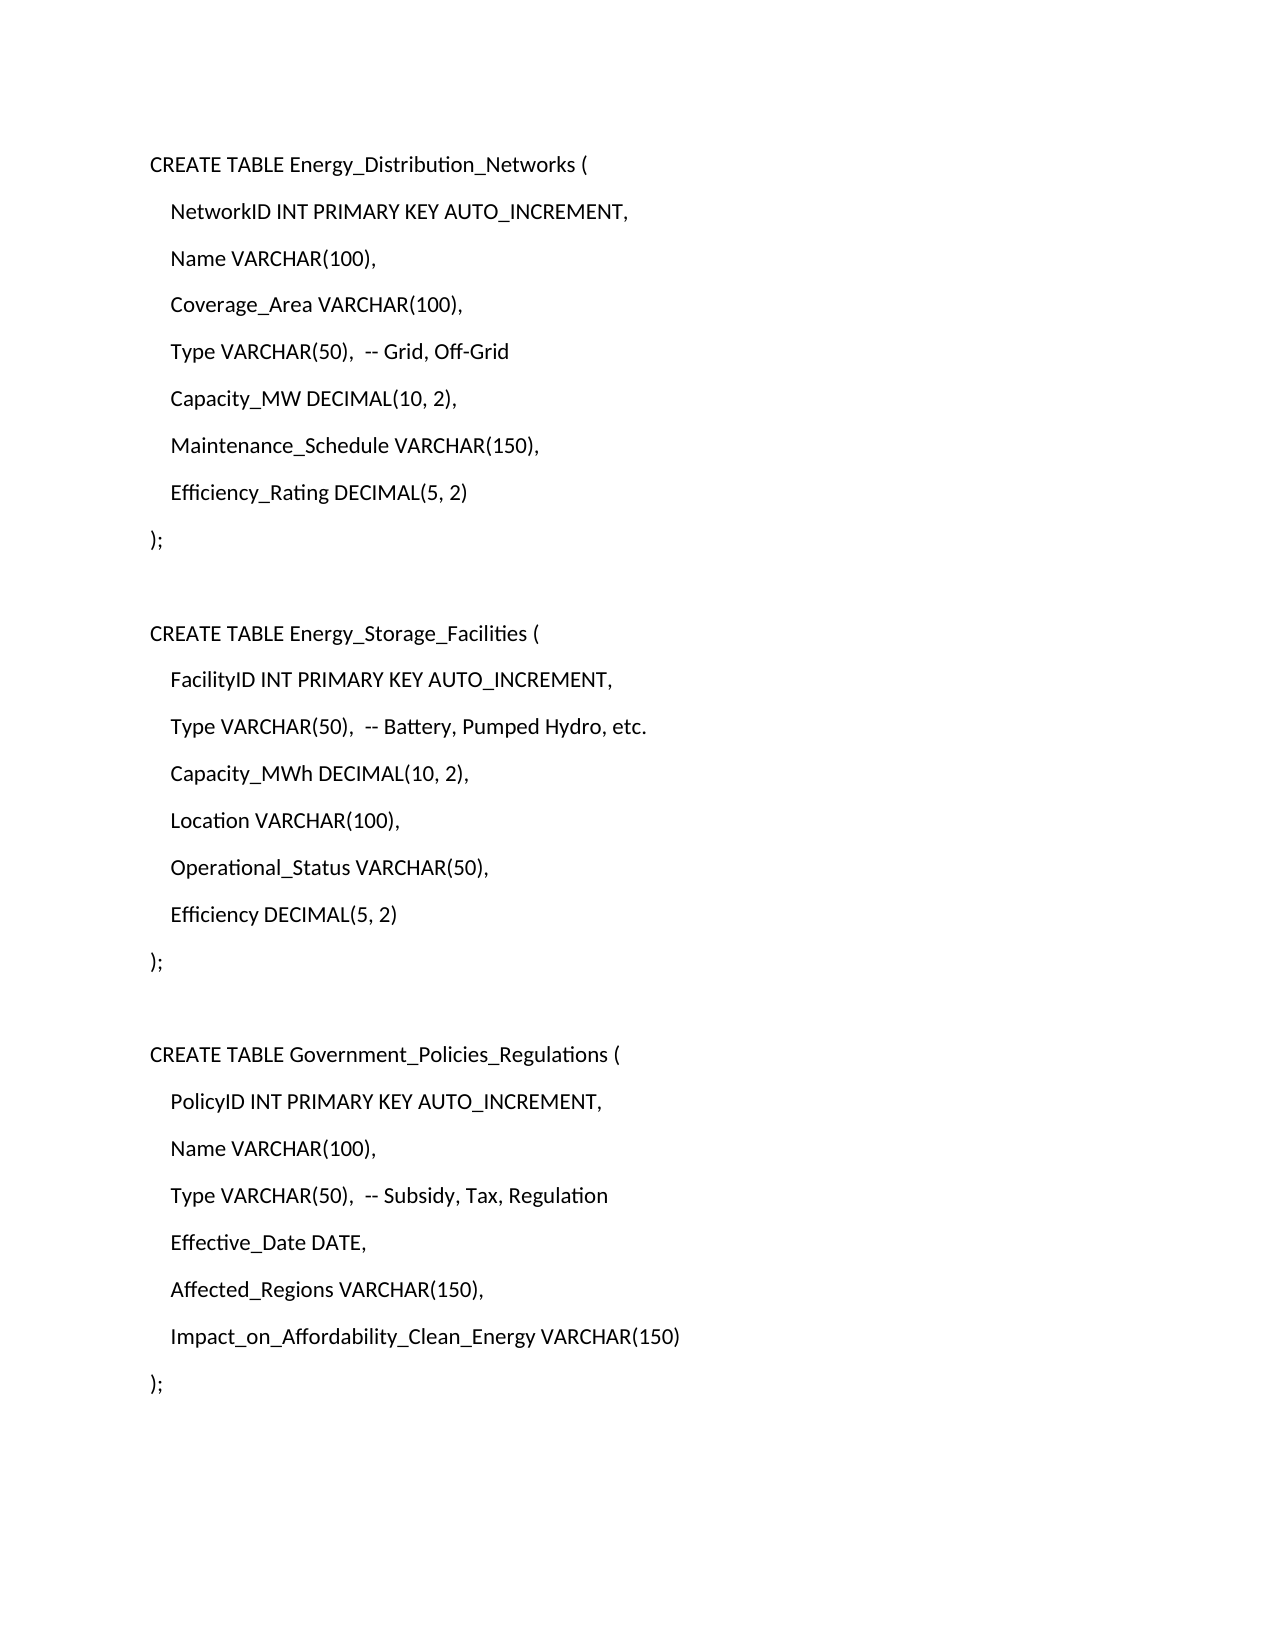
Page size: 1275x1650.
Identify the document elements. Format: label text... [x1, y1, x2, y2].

text CREATE TABLE Government_Policies_Regulations ( [150, 1041, 1125, 1069]
text Name VARCHAR(100), [150, 1134, 1125, 1162]
text Impact_on_Affordability_Clean_Energy VARCHAR(150) [150, 1322, 1125, 1350]
text Coverage_Area VARCHAR(100), [150, 291, 1125, 319]
text Capacity_MW DECIMAL(10, 2), [150, 384, 1125, 412]
text Type VARCHAR(50), -- Battery, Pumped Hydro, etc. [150, 712, 1125, 741]
text Maintenance_Schedule VARCHAR(150), [150, 431, 1125, 459]
text PolicyID INT PRIMARY KEY AUTO_INCREMENT, [150, 1087, 1125, 1116]
text Name VARCHAR(100), [150, 244, 1125, 272]
text Affected_Regions VARCHAR(150), [150, 1275, 1125, 1303]
text Capacity_MWh DECIMAL(10, 2), [150, 759, 1125, 787]
text ); [150, 525, 1125, 553]
text Type VARCHAR(50), -- Subsidy, Tax, Regulation [150, 1181, 1125, 1209]
text Operational_Status VARCHAR(50), [150, 853, 1125, 881]
text NetworkID INT PRIMARY KEY AUTO_INCREMENT, [150, 197, 1125, 225]
text Type VARCHAR(50), -- Grid, Off-Grid [150, 337, 1125, 366]
text Efficiency_Rating DECIMAL(5, 2) [150, 478, 1125, 506]
text FacilityID INT PRIMARY KEY AUTO_INCREMENT, [150, 666, 1125, 694]
text CREATE TABLE Energy_Distribution_Networks ( [150, 150, 1125, 178]
text Efficiency DECIMAL(5, 2) [150, 900, 1125, 928]
text CREATE TABLE Energy_Storage_Facilities ( [150, 619, 1125, 647]
text ); [150, 947, 1125, 975]
text Location VARCHAR(100), [150, 806, 1125, 834]
text ); [150, 1369, 1125, 1397]
text Effective_Date DATE, [150, 1228, 1125, 1256]
